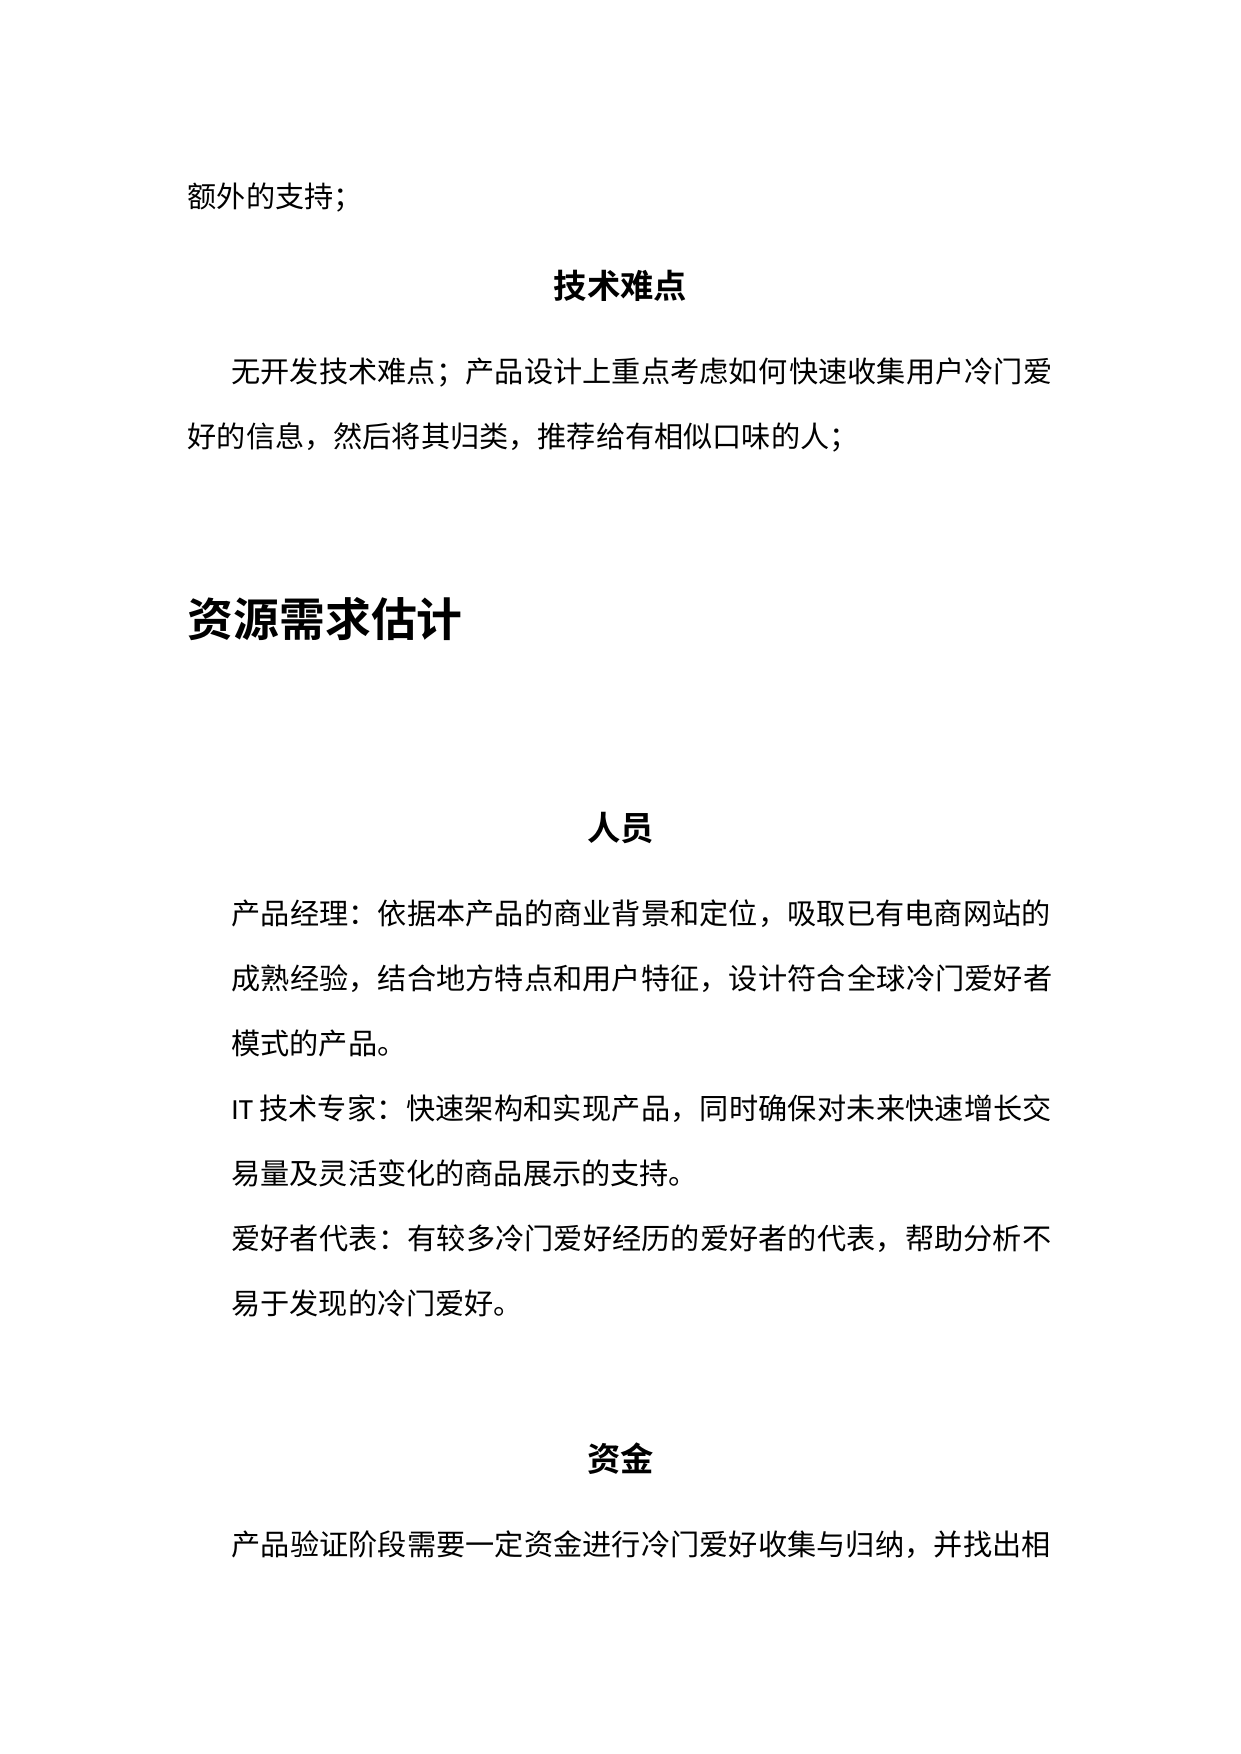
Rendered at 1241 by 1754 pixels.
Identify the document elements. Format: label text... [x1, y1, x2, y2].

subtitle 技术难点 [187, 252, 1053, 317]
text 产品经理：依据本产品的商业背景和定位，吸取已有电商网站的成熟经验，结合地方特点和用户特征，设计符合全球冷门爱好者模式的产品。 [231, 879, 1053, 1074]
subtitle 资金 [187, 1424, 1053, 1489]
text 爱好者代表：有较多冷门爱好经历的爱好者的代表，帮助分析不易于发现的冷门爱好。 [231, 1204, 1053, 1334]
text 无开发技术难点；产品设计上重点考虑如何快速收集用户冷门爱好的信息，然后将其归类，推荐给有相似口味的人； [187, 338, 1053, 468]
text IT技术专家：快速架构和实现产品，同时确保对未来快速增长交易量及灵活变化的商品展示的支持。 [231, 1074, 1053, 1204]
subtitle 资源需求估计 [187, 568, 1053, 666]
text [187, 1510, 1053, 1575]
subtitle 人员 [187, 793, 1053, 858]
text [187, 162, 1053, 227]
